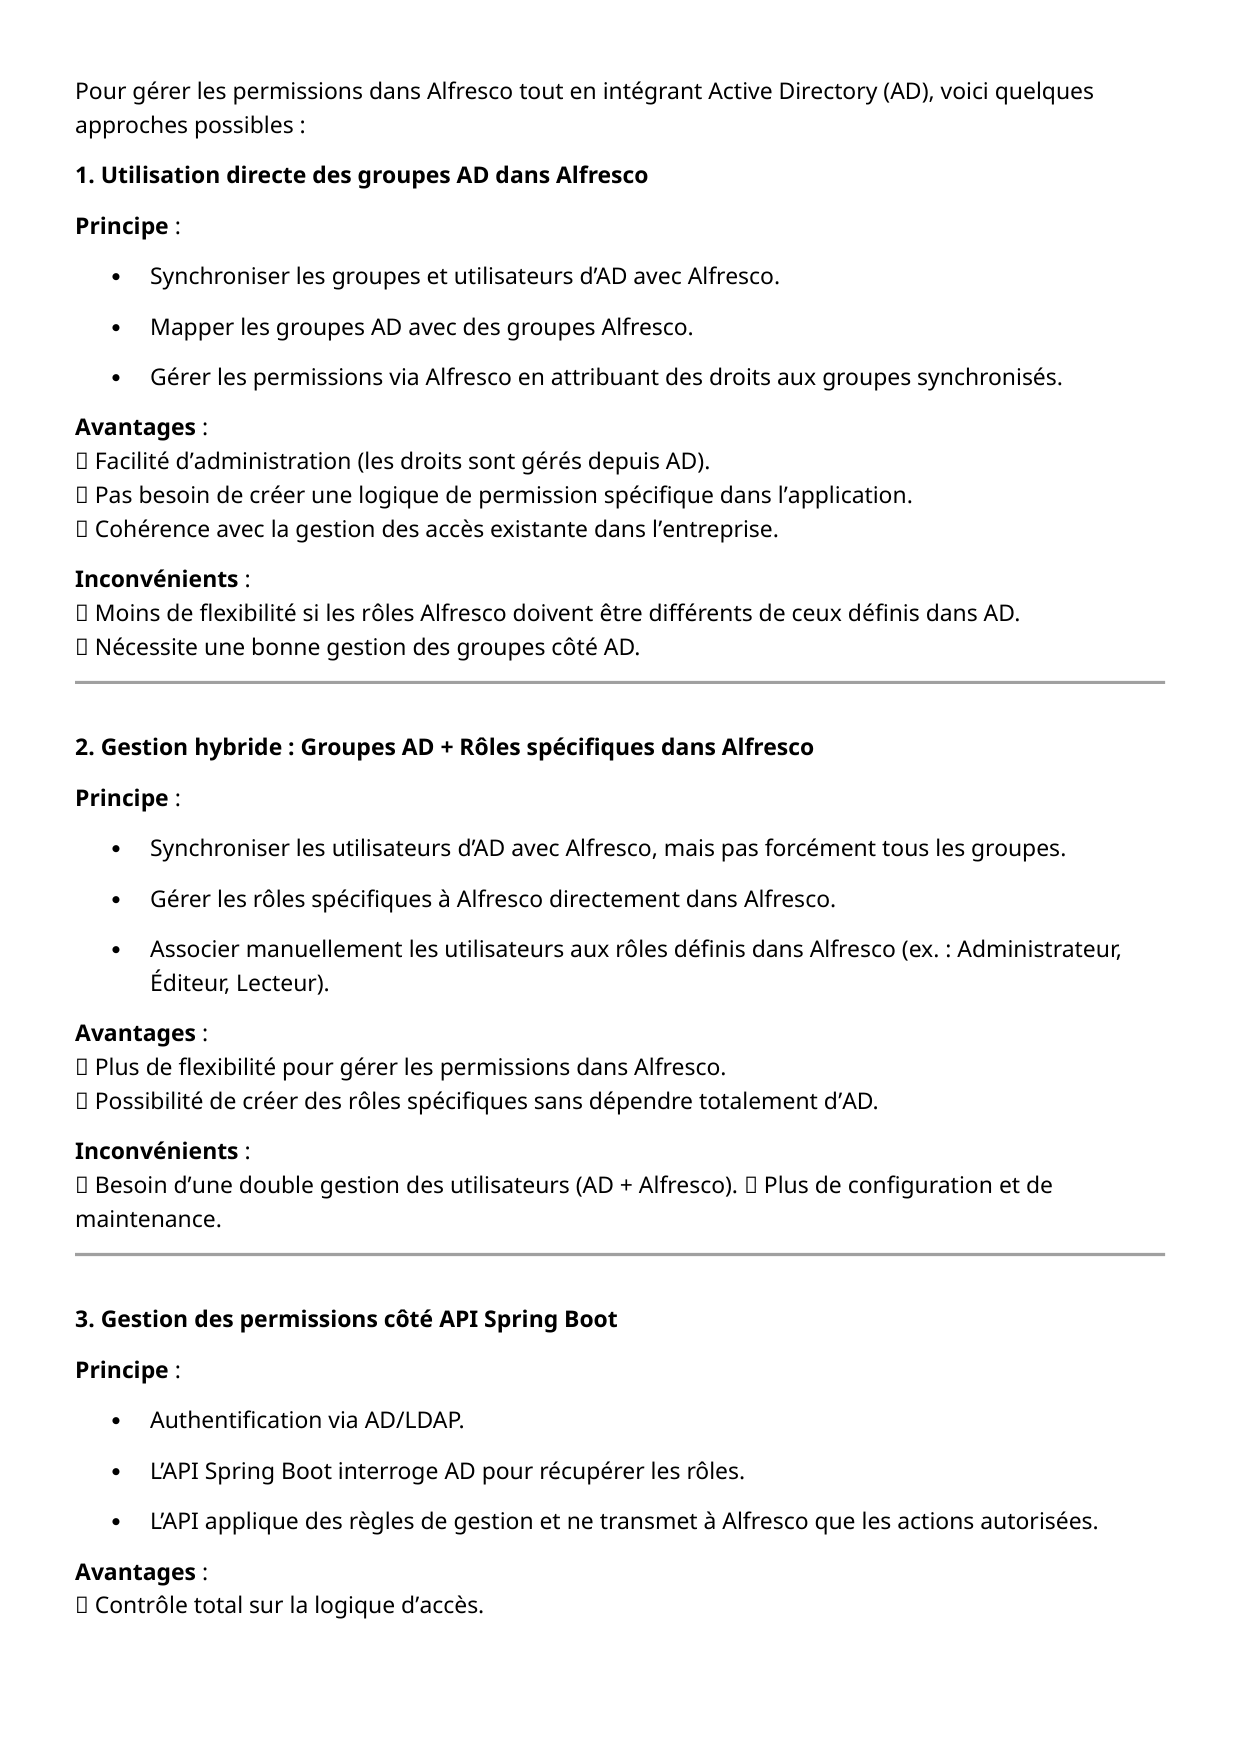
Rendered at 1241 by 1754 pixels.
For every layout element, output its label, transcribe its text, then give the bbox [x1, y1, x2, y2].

list Mapper les groupes AD avec des groupes Alfresco. [112, 310, 1165, 342]
list Synchroniser les utilisateurs d’AD avec Alfresco, mais pas forcément tous les groupes. [112, 832, 1165, 863]
text 1. Utilisation directe des groupes AD dans Alfresco [75, 159, 1165, 190]
text Pour gérer les permissions dans Alfresco tout en intégrant Active Directory (AD), voici quelques approches possibles : [75, 75, 1165, 140]
text Inconvénients : ❌ Besoin d’une double gestion des utilisateurs (AD + Alfresco). ❌ Plus de configuration et de maintenance. [75, 1135, 1165, 1234]
text 2. Gestion hybride : Groupes AD + Rôles spécifiques dans Alfresco [75, 731, 1165, 762]
text Avantages : ✅ Facilité d’administration (les droits sont gérés depuis AD). ✅ Pas besoin de créer une logique de permission spécifique dans l’application. ✅ Cohérence avec la gestion des accès existante dans l’entreprise. [75, 411, 1165, 544]
list Gérer les rôles spécifiques à Alfresco directement dans Alfresco. [112, 882, 1165, 914]
list Authentification via AD/LDAP. [112, 1404, 1165, 1435]
text Principe : [75, 209, 1165, 241]
text Inconvénients : ❌ Moins de flexibilité si les rôles Alfresco doivent être différents de ceux définis dans AD. ❌ Nécessite une bonne gestion des groupes côté AD. [75, 563, 1165, 662]
list L’API Spring Boot interroge AD pour récupérer les rôles. [112, 1454, 1165, 1486]
text Avantages : ✅ Plus de flexibilité pour gérer les permissions dans Alfresco. ✅ Possibilité de créer des rôles spécifiques sans dépendre totalement d’AD. [75, 1017, 1165, 1116]
list L’API applique des règles de gestion et ne transmet à Alfresco que les actions autorisées. [112, 1505, 1165, 1536]
list Associer manuellement les utilisateurs aux rôles définis dans Alfresco (ex. : Administrateur, Éditeur, Lecteur). [112, 933, 1165, 998]
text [75, 1555, 1165, 1620]
text Principe : [75, 782, 1165, 813]
text Principe : [75, 1354, 1165, 1385]
list Gérer les permissions via Alfresco en attribuant des droits aux groupes synchronisés. [112, 361, 1165, 392]
list Synchroniser les groupes et utilisateurs d’AD avec Alfresco. [112, 260, 1165, 291]
text 3. Gestion des permissions côté API Spring Boot [75, 1303, 1165, 1334]
